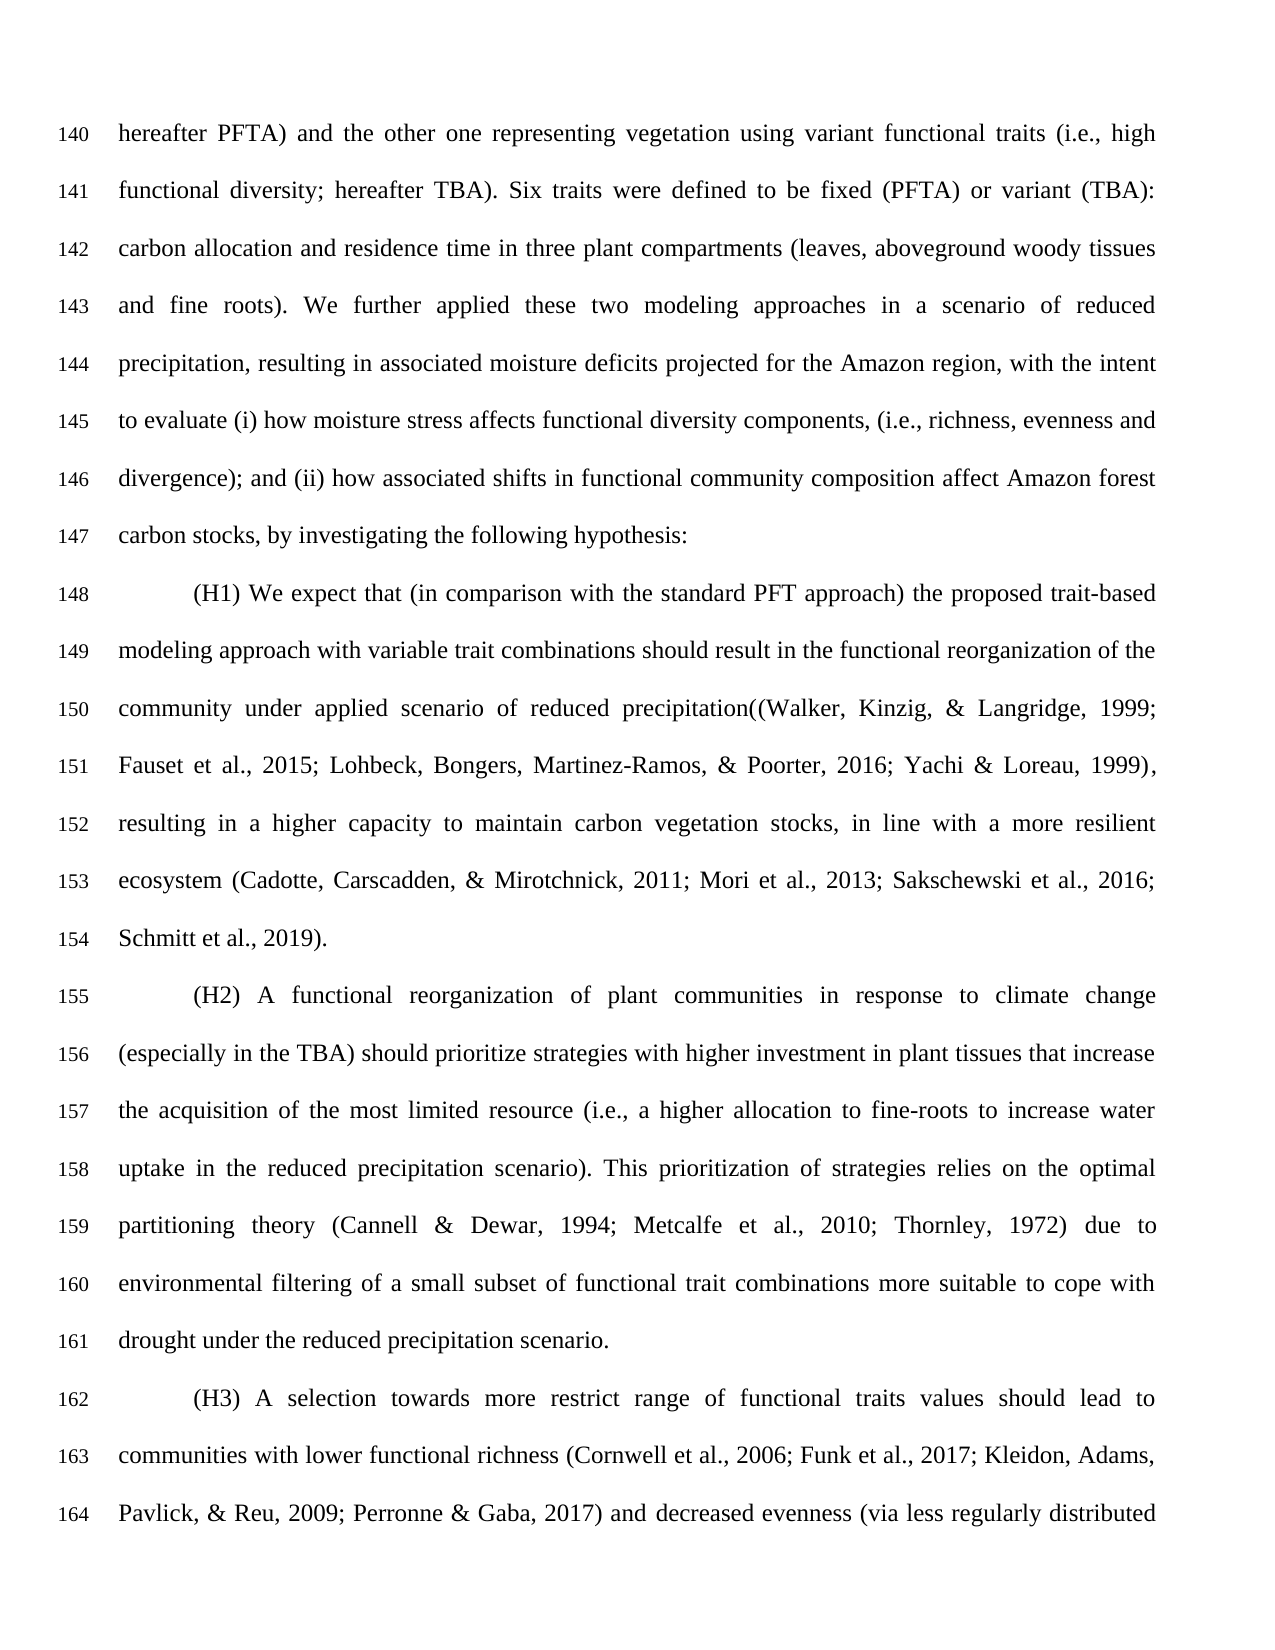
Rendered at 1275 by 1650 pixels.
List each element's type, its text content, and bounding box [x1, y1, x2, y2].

text (H2) A functional reorganization of plant communities in response to climate change (especially in the TBA) should prioritize strategies with higher investment in plant tissues that increase the acquisition of the most limited resource (i.e., a higher allocation to fine-roots to increase water uptake in the reduced precipitation scenario). This prioritization of strategies relies on the optimal partitioning theory (Cannell & Dewar, 1994; Metcalfe et al., 2010; Thornley, 1972)⁠ due to environmental filtering of a small subset of functional trait combinations more suitable to cope with drought under the reduced precipitation scenario. [118, 981, 1157, 1354]
text (H1) We expect that (in comparison with the standard PFT approach) the proposed trait-based modeling approach with variable trait combinations should result in the functional reorganization of the community under applied scenario of reduced precipitation((Walker, Kinzig, & Langridge, 1999; Fauset et al., 2015; Lohbeck, Bongers, Martinez-Ramos, & Poorter, 2016; Yachi & Loreau, 1999)⁠, resulting in a higher capacity to maintain carbon vegetation stocks, in line with a more resilient ecosystem (Cadotte, Carscadden, & Mirotchnick, 2011; Mori et al., 2013; Sakschewski et al., 2016; Schmitt et al., 2019). [118, 578, 1157, 952]
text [118, 118, 1157, 549]
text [118, 1383, 1157, 1527]
